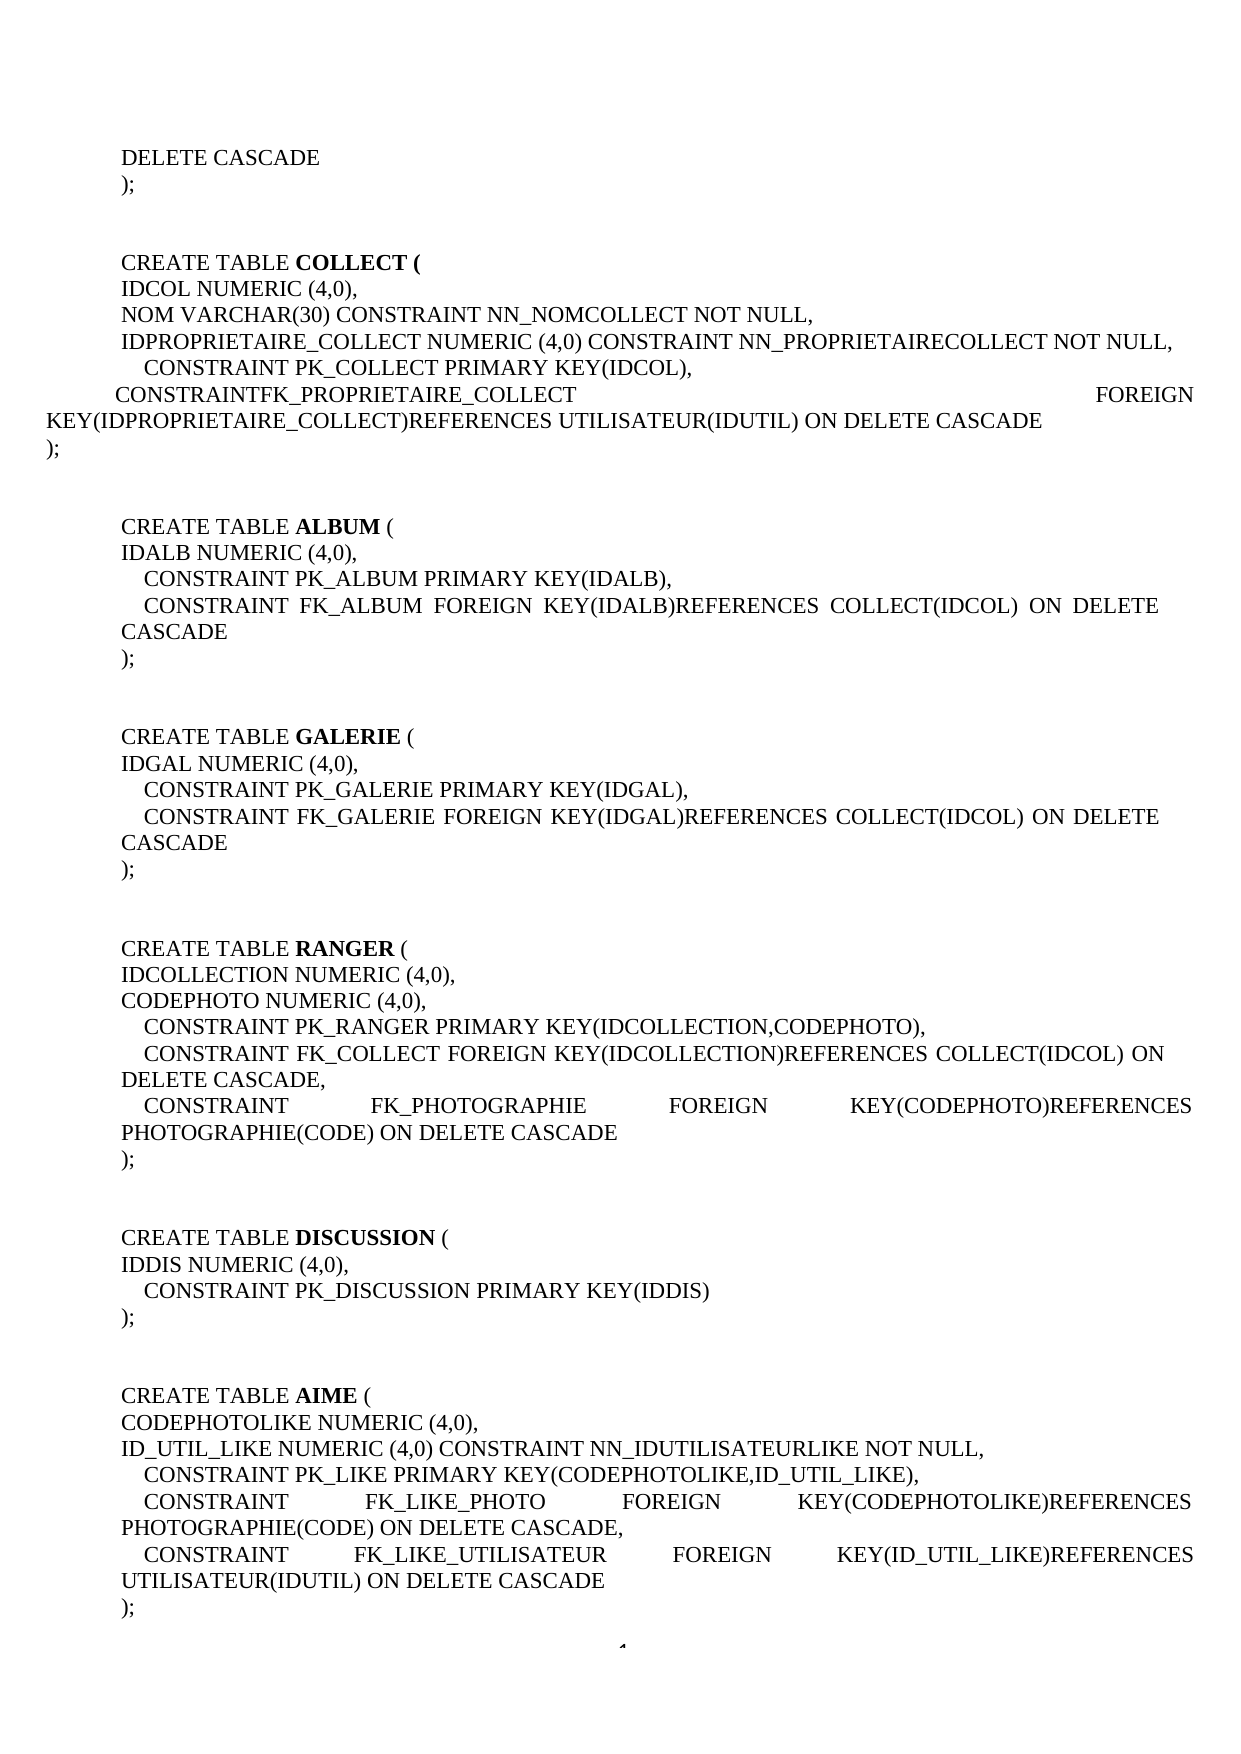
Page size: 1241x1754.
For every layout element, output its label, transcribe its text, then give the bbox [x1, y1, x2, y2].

text CREATE TABLE COLLECT ( [121, 249, 1207, 275]
text CONSTRAINT FK_LIKE_PHOTO FOREIGN KEY(CODEPHOTOLIKE)REFERENCES PHOTOGRAPHIE(CODE) ON DELETE CASCADE, [121, 1488, 1195, 1541]
text CREATE TABLE DISCUSSION ( IDDIS NUMERIC (4,0), [121, 1224, 450, 1277]
text ); [46, 433, 1207, 460]
text CONSTRAINT FK_ALBUM FOREIGN KEY(IDALB)REFERENCES COLLECT(IDCOL) ON DELETE CASCADE [121, 592, 1207, 644]
text ); [121, 1145, 1207, 1172]
text CONSTRAINT PK_DISCUSSION PRIMARY KEY(IDDIS) [144, 1277, 1207, 1303]
text IDCOL NUMERIC (4,0), [121, 275, 1207, 302]
text ); [121, 170, 1207, 197]
text CREATE TABLE RANGER ( IDCOLLECTION NUMERIC (4,0), [121, 934, 468, 987]
text CREATE TABLE GALERIE ( IDGAL NUMERIC (4,0), [121, 723, 416, 776]
text IDPROPRIETAIRE_COLLECT NUMERIC (4,0) CONSTRAINT NN_PROPRIETAIRECOLLECT NOT NULL, CONSTRAINT PK_COLLECT PRIMARY KEY(IDCOL), [121, 328, 1175, 381]
text CONSTRAINTFK_PROPRIETAIRE_COLLECT FOREIGN KEY(IDPROPRIETAIRE_COLLECT)REFERENCES UTILISATEUR(IDUTIL) ON DELETE CASCADE [46, 381, 1195, 433]
text ); [121, 855, 1207, 882]
text CONSTRAINT FK_GALERIE FOREIGN KEY(IDGAL)REFERENCES COLLECT(IDCOL) ON DELETE CASCADE [121, 803, 1207, 855]
text CODEPHOTO NUMERIC (4,0), [121, 987, 1207, 1013]
text DELETE CASCADE [121, 144, 1207, 170]
text CONSTRAINT FK_PHOTOGRAPHIE FOREIGN KEY(CODEPHOTO)REFERENCES PHOTOGRAPHIE(CODE) ON DELETE CASCADE [121, 1092, 1195, 1145]
text CREATE TABLE AIME ( CODEPHOTOLIKE NUMERIC (4,0), [121, 1382, 500, 1435]
text CONSTRAINT PK_RANGER PRIMARY KEY(IDCOLLECTION,CODEPHOTO), [144, 1013, 1207, 1040]
text ); [121, 1593, 1207, 1620]
text CONSTRAINT FK_COLLECT FOREIGN KEY(IDCOLLECTION)REFERENCES COLLECT(IDCOL) ON DELETE CASCADE, [121, 1040, 1207, 1092]
text ID_UTIL_LIKE NUMERIC (4,0) CONSTRAINT NN_IDUTILISATEURLIKE NOT NULL, CONSTRAINT PK_LIKE PRIMARY KEY(CODEPHOTOLIKE,ID_UTIL_LIKE), [121, 1435, 987, 1488]
text CONSTRAINT FK_LIKE_UTILISATEUR FOREIGN KEY(ID_UTIL_LIKE)REFERENCES UTILISATEUR(IDUTIL) ON DELETE CASCADE [121, 1541, 1195, 1593]
text CONSTRAINT PK_ALBUM PRIMARY KEY(IDALB), [144, 565, 1207, 592]
text CREATE TABLE ALBUM ( IDALB NUMERIC (4,0), [121, 513, 396, 565]
text CONSTRAINT PK_GALERIE PRIMARY KEY(IDGAL), [144, 776, 1207, 803]
text ); [121, 1303, 1207, 1330]
text ); [121, 644, 1207, 671]
text NOM VARCHAR(30) CONSTRAINT NN_NOMCOLLECT NOT NULL, [121, 302, 1207, 328]
